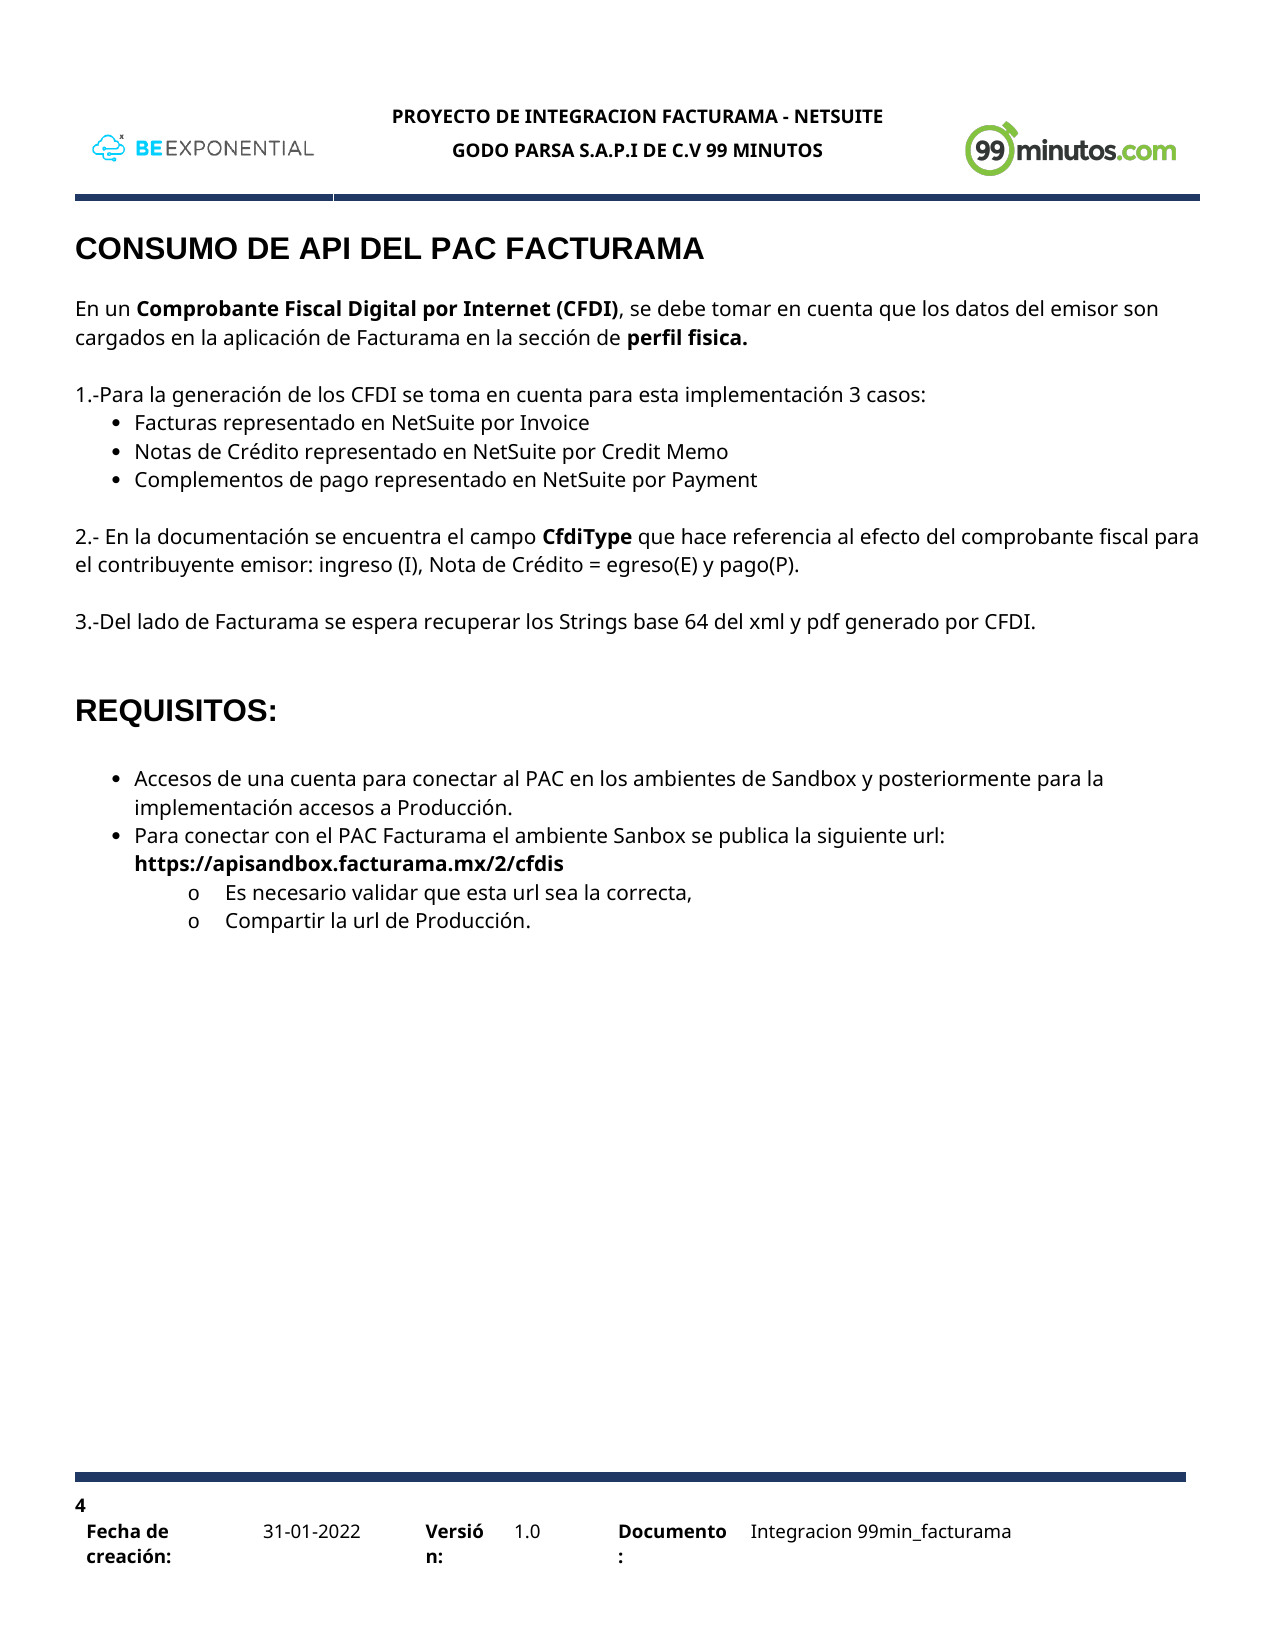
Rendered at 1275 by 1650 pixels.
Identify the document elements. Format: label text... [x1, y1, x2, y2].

list Es necesario validar que esta url sea la correcta, [187, 878, 1200, 906]
list Accesos de una cuenta para conectar al PAC en los ambientes de Sandbox y posteriormente para la implementación accesos a Producción. [112, 764, 1200, 821]
list Para conectar con el PAC Facturama el ambiente Sanbox se publica la siguiente url: https://apisandbox.facturama.mx/2/cfdis [112, 821, 1200, 878]
list Compartir la url de Producción. [187, 906, 1200, 935]
text CONSUMO DE API DEL PAC FACTURAMA [75, 230, 1200, 266]
text 2.- En la documentación se encuentra el campo CfdiType que hace referencia al efecto del comprobante fiscal para el contribuyente emisor: ingreso (I), Nota de Crédito = egreso(E) y pago(P). [75, 522, 1200, 579]
list Notas de Crédito representado en NetSuite por Credit Memo [112, 437, 1200, 465]
picture [965, 121, 1176, 176]
list Facturas representado en NetSuite por Invoice [112, 408, 1200, 437]
list Complementos de pago representado en NetSuite por Payment [112, 465, 1200, 494]
text 3.-Del lado de Facturama se espera recuperar los Strings base 64 del xml y pdf generado por CFDI. [75, 607, 1200, 636]
text 1.-Para la generación de los CFDI se toma en cuenta para esta implementación 3 casos: [75, 380, 1200, 408]
text En un Comprobante Fiscal Digital por Internet (CFDI), se debe tomar en cuenta que los datos del emisor son cargados en la aplicación de Facturama en la sección de perfil fisica. [75, 294, 1200, 351]
picture [87, 128, 322, 168]
text REQUISITOS: [75, 692, 1200, 728]
